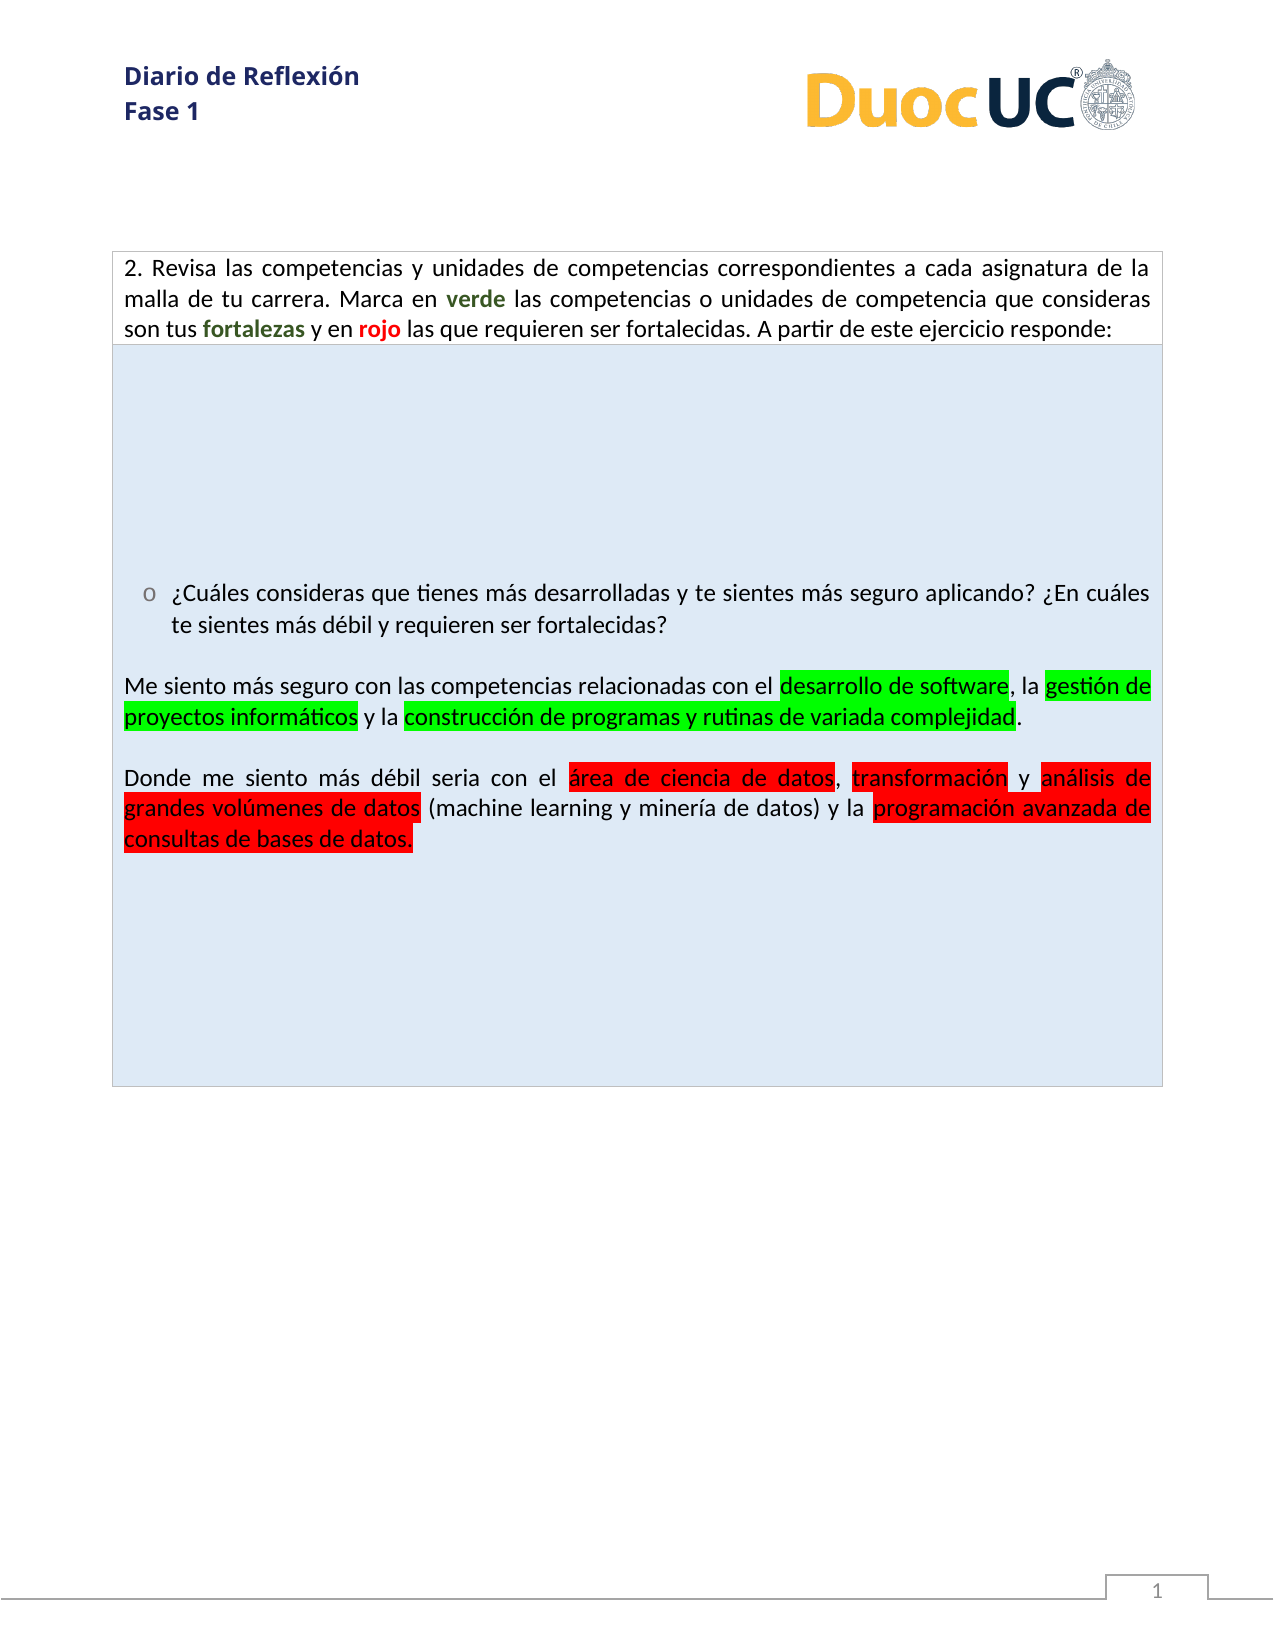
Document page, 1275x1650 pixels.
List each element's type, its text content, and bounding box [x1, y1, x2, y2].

table_cell ¿Cuáles consideras que tienes más desarrolladas y te sientes más seguro aplicando? ¿En cuáles te sientes más débil y requieren ser fortalecidas? Me siento más seguro con las competencias relacionadas con el desarrollo de software, la gestión de proyectos informáticos y la construcción de programas y rutinas de variada complejidad. Donde me siento más débil seria con el área de ciencia de datos, transformación y análisis de grandes volúmenes de datos (machine learning y minería de datos) y la programación avanzada de consultas de bases de datos. [113, 345, 1162, 1086]
table_header 2. Revisa las competencias y unidades de competencias correspondientes a cada asignatura de la malla de tu carrera. Marca en verde las competencias o unidades de competencia que consideras son tus fortalezas y en rojo las que requieren ser fortalecidas. A partir de este ejercicio responde: [113, 252, 1162, 344]
picture [807, 59, 1135, 130]
